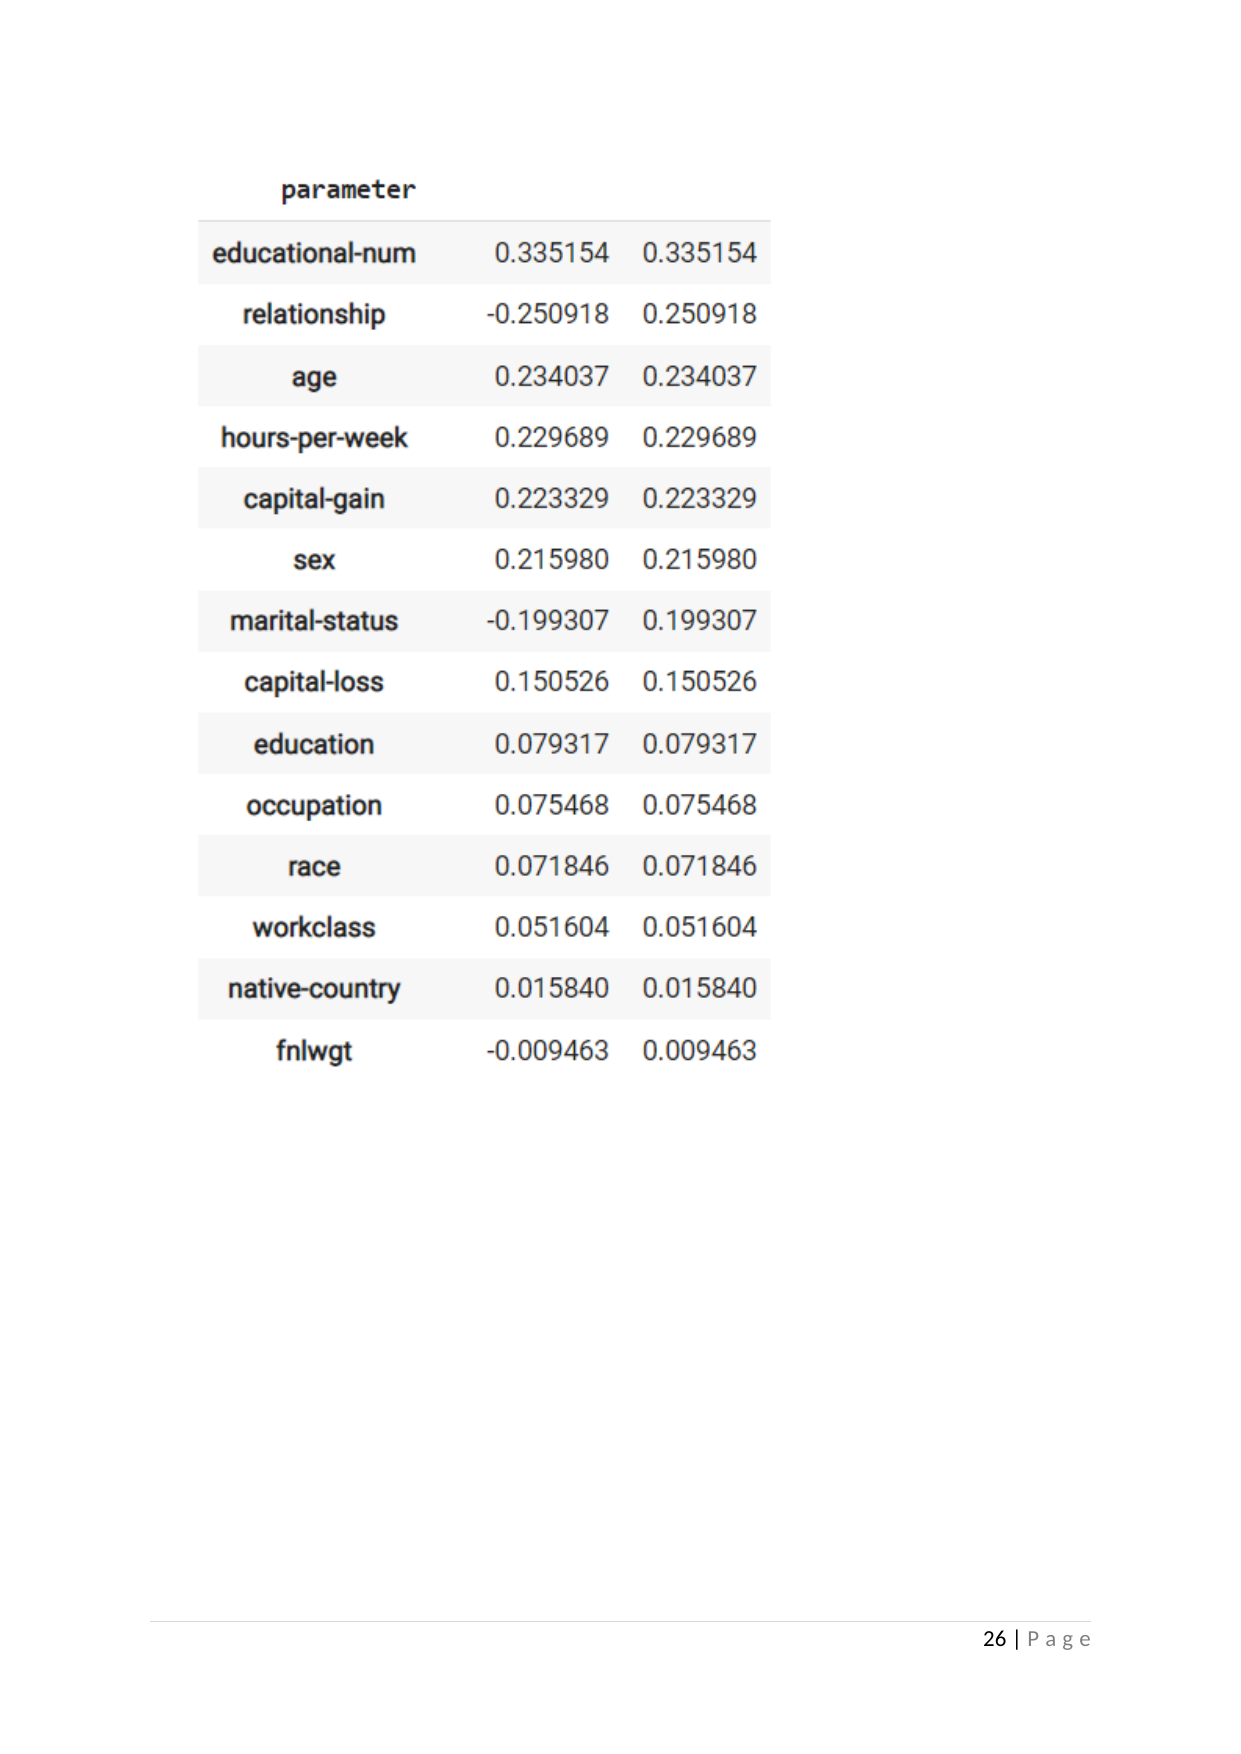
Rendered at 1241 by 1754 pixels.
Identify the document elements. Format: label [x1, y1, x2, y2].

picture [150, 151, 940, 1098]
